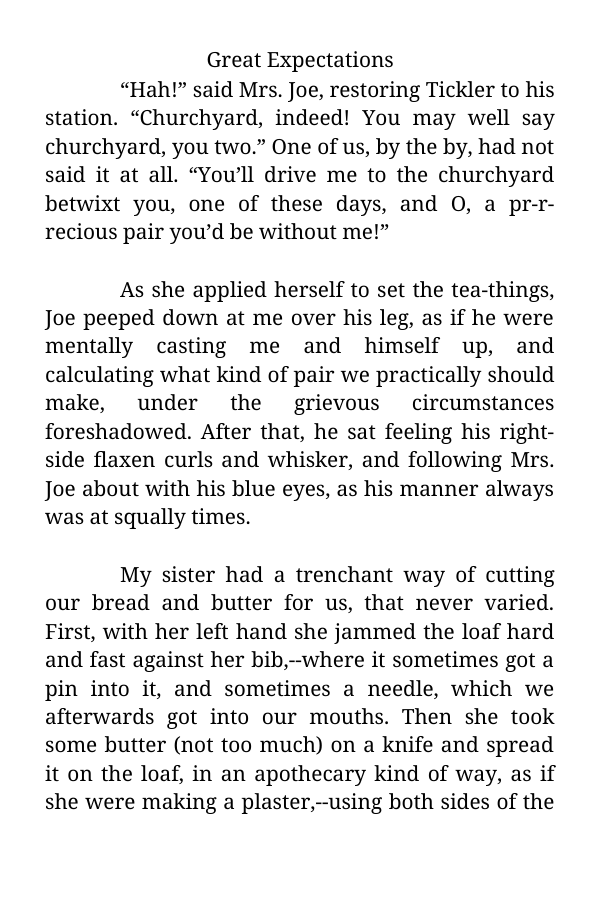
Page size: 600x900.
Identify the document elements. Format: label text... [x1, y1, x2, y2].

text “Hah!” said Mrs. Joe, restoring Tickler to his station. “Churchyard, indeed! You may well say churchyard, you two.” One of us, by the by, had not said it at all. “You’ll drive me to the churchyard betwixt you, one of these days, and O, a pr-r-recious pair you’d be without me!” [45, 75, 555, 246]
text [45, 560, 555, 816]
text As she applied herself to set the tea-things, Joe peeped down at me over his leg, as if he were mentally casting me and himself up, and calculating what kind of pair we practically should make, under the grievous circumstances foreshadowed. After that, he sat feeling his right-side flaxen curls and whisker, and following Mrs. Joe about with his blue eyes, as his manner always was at squally times. [45, 275, 555, 531]
